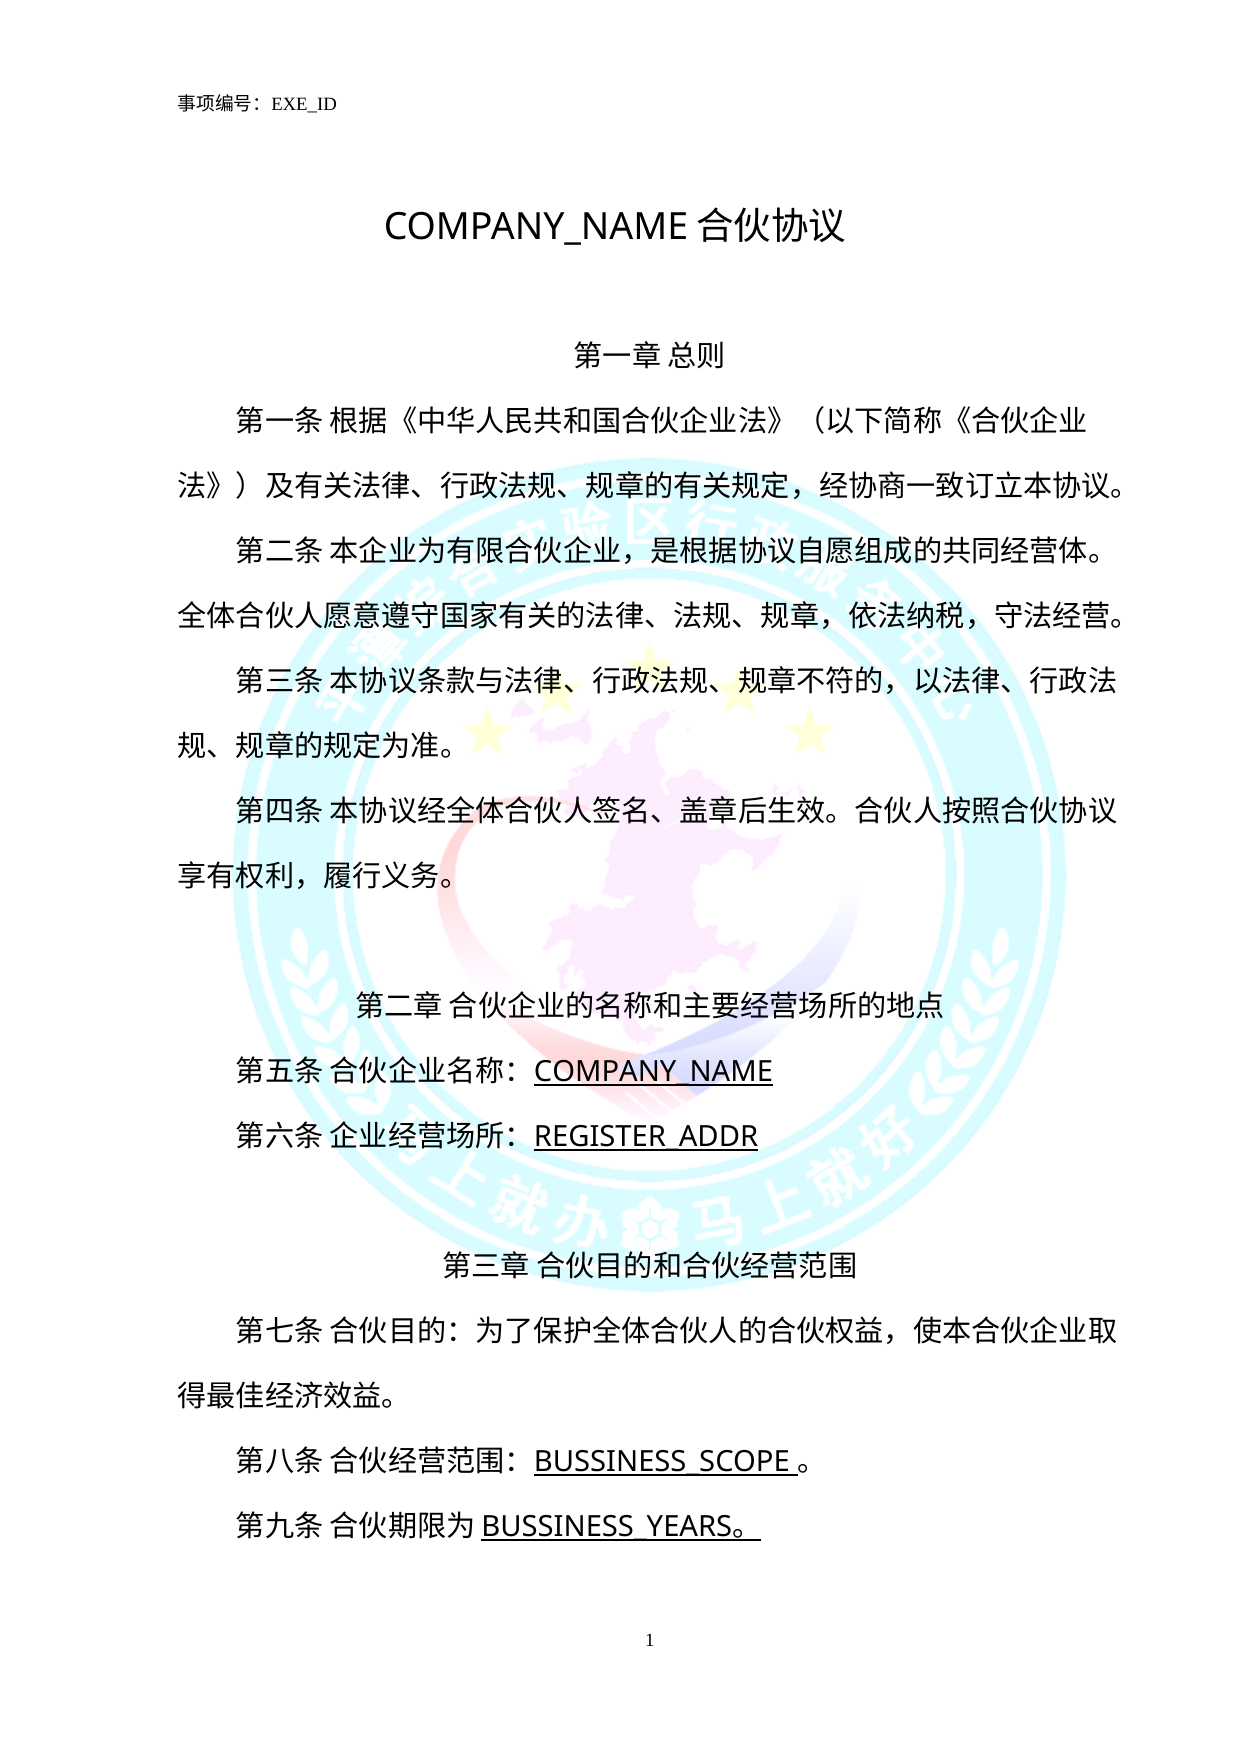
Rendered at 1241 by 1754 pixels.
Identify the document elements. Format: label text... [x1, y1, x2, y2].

text COMPANY_NAME合伙协议 [177, 191, 1122, 256]
text 第三章 合伙目的和合伙经营范围 [177, 1231, 1122, 1296]
text 第八条 合伙经营范围：BUSSINESS_SCOPE 。 [177, 1426, 1122, 1491]
text 第九条 合伙期限为BUSSINESS_YEARS。 [177, 1491, 1122, 1556]
text 第六条 企业经营场所：REGISTER_ADDR [177, 1101, 1122, 1166]
text 第二条 本企业为有限合伙企业，是根据协议自愿组成的共同经营体。全体合伙人愿意遵守国家有关的法律、法规、规章，依法纳税，守法经营。 [177, 516, 1122, 646]
text 第一条 根据《中华人民共和国合伙企业法》（以下简称《合伙企业法》）及有关法律、行政法规、规章的有关规定，经协商一致订立本协议。 [177, 386, 1122, 516]
text 第七条 合伙目的：为了保护全体合伙人的合伙权益，使本合伙企业取得最佳经济效益。 [177, 1296, 1122, 1426]
text 第三条 本协议条款与法律、行政法规、规章不符的，以法律、行政法规、规章的规定为准。 [177, 646, 1122, 776]
text 第五条 合伙企业名称：COMPANY_NAME [177, 1036, 1122, 1101]
text 第四条 本协议经全体合伙人签名、盖章后生效。合伙人按照合伙协议享有权利，履行义务。 [177, 776, 1122, 906]
text 第一章 总则 [177, 321, 1122, 386]
text 第二章 合伙企业的名称和主要经营场所的地点 [177, 971, 1122, 1036]
